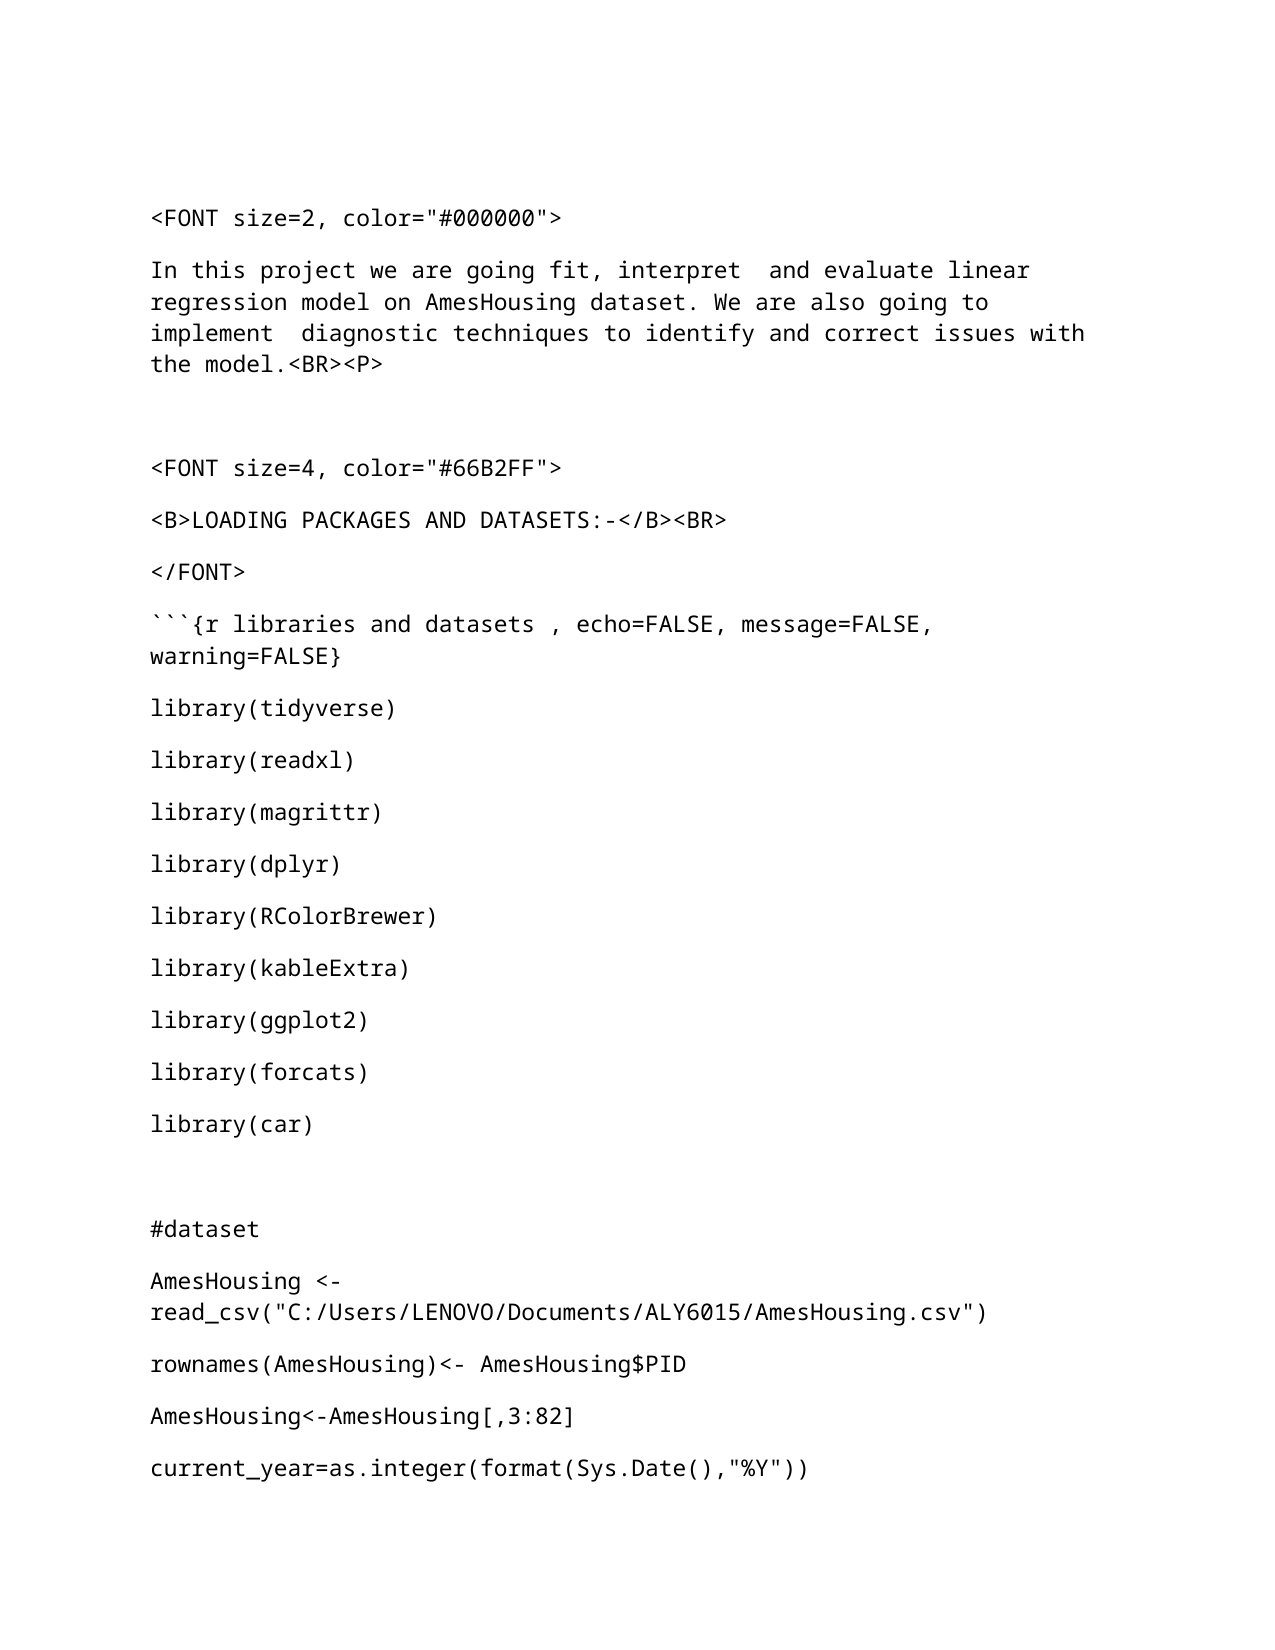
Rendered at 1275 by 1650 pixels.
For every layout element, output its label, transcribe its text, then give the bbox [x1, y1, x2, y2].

text </FONT> [150, 556, 1125, 587]
text In this project we are going fit, interpret and evaluate linear regression model on AmesHousing dataset. We are also going to implement diagnostic techniques to identify and correct issues with the model.<BR><P> [150, 254, 1125, 379]
text #dataset [150, 1212, 1125, 1244]
text library(ggplot2) [150, 1004, 1125, 1035]
text library(tidyverse) [150, 692, 1125, 723]
text current_year=as.integer(format(Sys.Date(),"%Y")) [150, 1452, 1125, 1483]
text library(RColorBrewer) [150, 900, 1125, 931]
text library(forcats) [150, 1056, 1125, 1087]
text library(magrittr) [150, 796, 1125, 827]
text library(car) [150, 1108, 1125, 1139]
text <FONT size=4, color="#66B2FF"> [150, 452, 1125, 483]
text <B>LOADING PACKAGES AND DATASETS:-</B><BR> [150, 504, 1125, 535]
text AmesHousing <- read_csv("C:/Users/LENOVO/Documents/ALY6015/AmesHousing.csv") [150, 1264, 1125, 1327]
text library(readxl) [150, 744, 1125, 775]
text <FONT size=2, color="#000000"> [150, 202, 1125, 233]
text rownames(AmesHousing)<- AmesHousing$PID [150, 1348, 1125, 1379]
text AmesHousing<-AmesHousing[,3:82] [150, 1400, 1125, 1431]
text library(kableExtra) [150, 952, 1125, 983]
text library(dplyr) [150, 848, 1125, 879]
text ```{r libraries and datasets , echo=FALSE, message=FALSE, warning=FALSE} [150, 608, 1125, 671]
